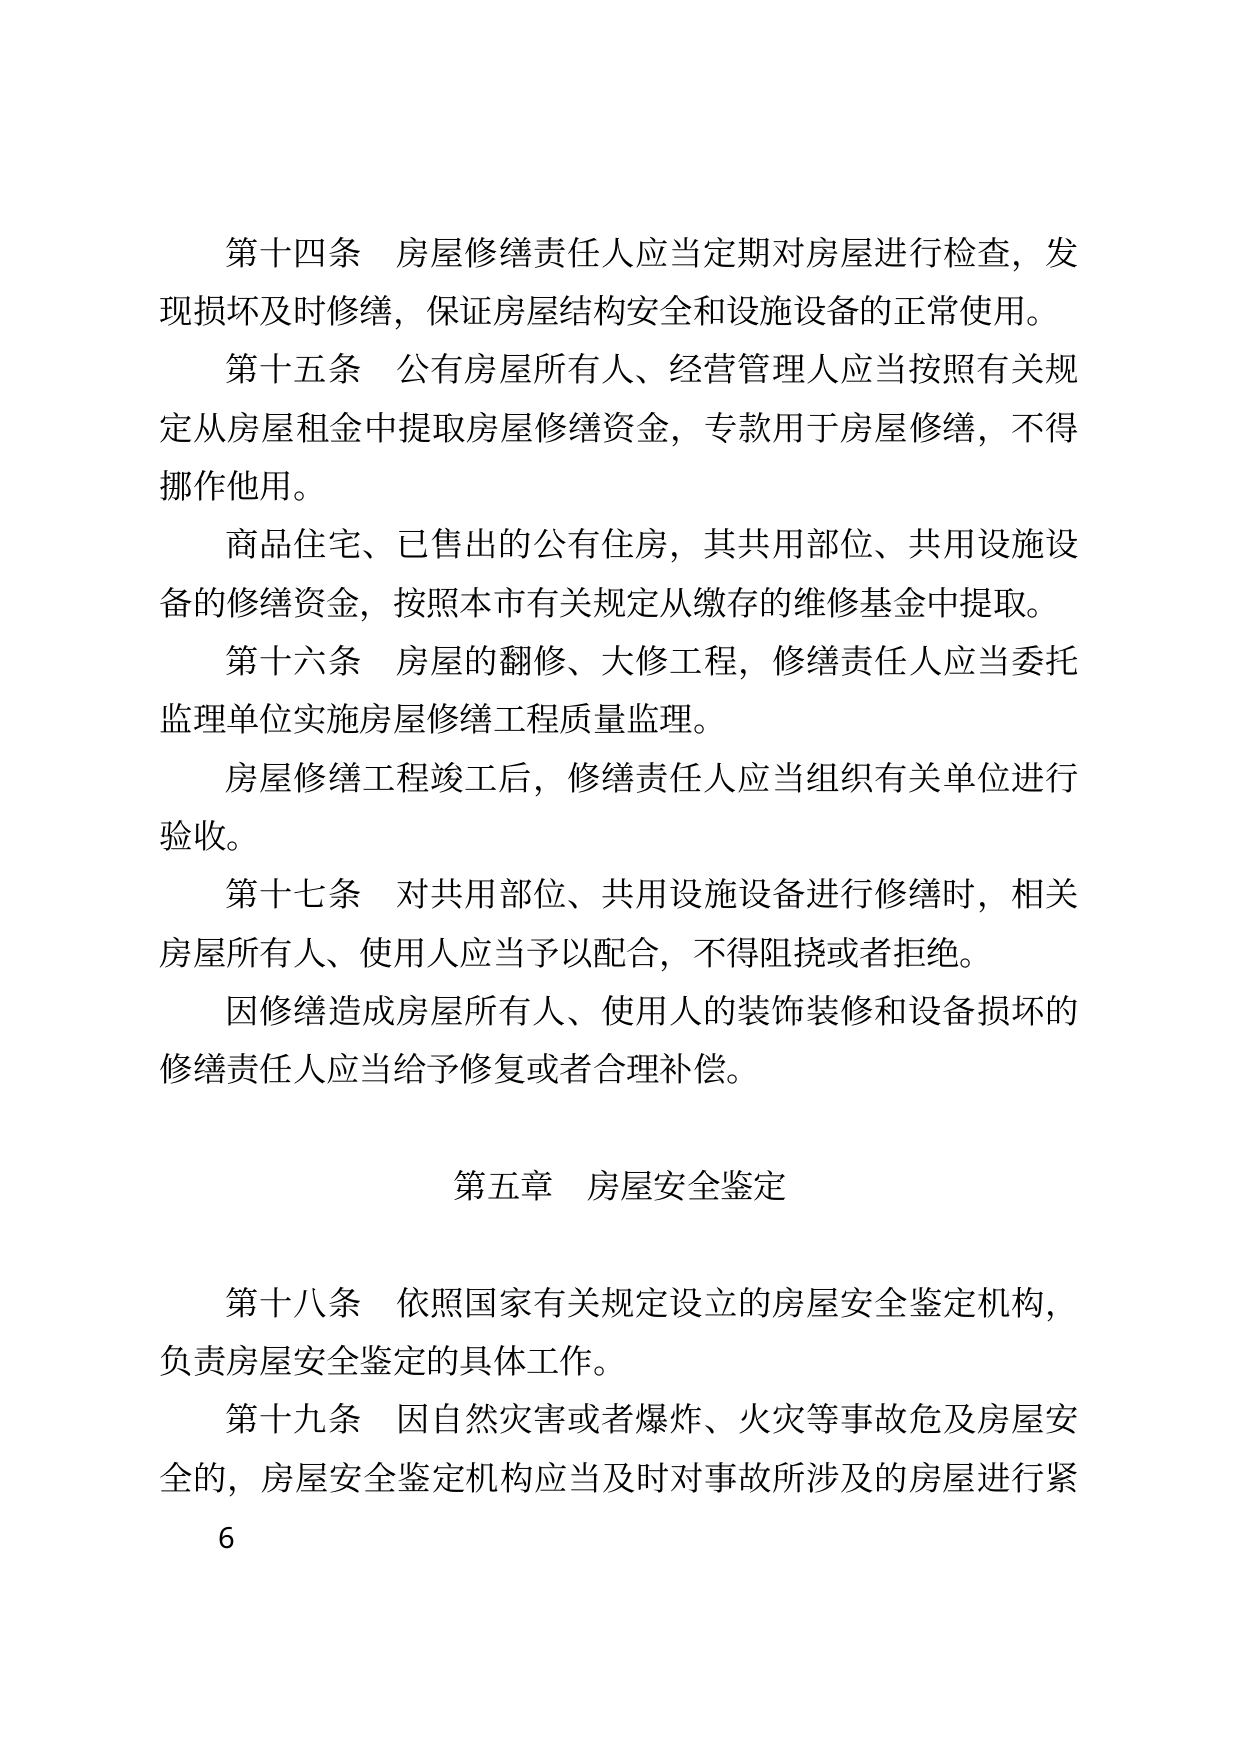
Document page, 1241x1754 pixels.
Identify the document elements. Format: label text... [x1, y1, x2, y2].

text 房屋修缮工程竣工后，修缮责任人应当组织有关单位进行验收。 [159, 743, 1081, 860]
text 商品住宅、已售出的公有住房，其共用部位、共用设施设备的修缮资金，按照本市有关规定从缴存的维修基金中提取。 [159, 510, 1081, 627]
text 因修缮造成房屋所有人、使用人的装饰装修和设备损坏的，修缮责任人应当给予修复或者合理补偿。 [159, 977, 1081, 1093]
text 第十七条 对共用部位、共用设施设备进行修缮时，相关房屋所有人、使用人应当予以配合，不得阻挠或者拒绝。 [159, 860, 1081, 977]
text 第十五条 公有房屋所有人、经营管理人应当按照有关规定从房屋租金中提取房屋修缮资金，专款用于房屋修缮，不得挪作他用。 [159, 335, 1081, 510]
text 第十四条 房屋修缮责任人应当定期对房屋进行检查，发现损坏及时修缮，保证房屋结构安全和设施设备的正常使用。 [159, 218, 1081, 335]
text 第五章 房屋安全鉴定 [159, 1152, 1081, 1210]
text 第十八条 依照国家有关规定设立的房屋安全鉴定机构，负责房屋安全鉴定的具体工作。 [159, 1268, 1081, 1385]
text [159, 1385, 1081, 1502]
text 第十六条 房屋的翻修、大修工程，修缮责任人应当委托监理单位实施房屋修缮工程质量监理。 [159, 627, 1081, 743]
